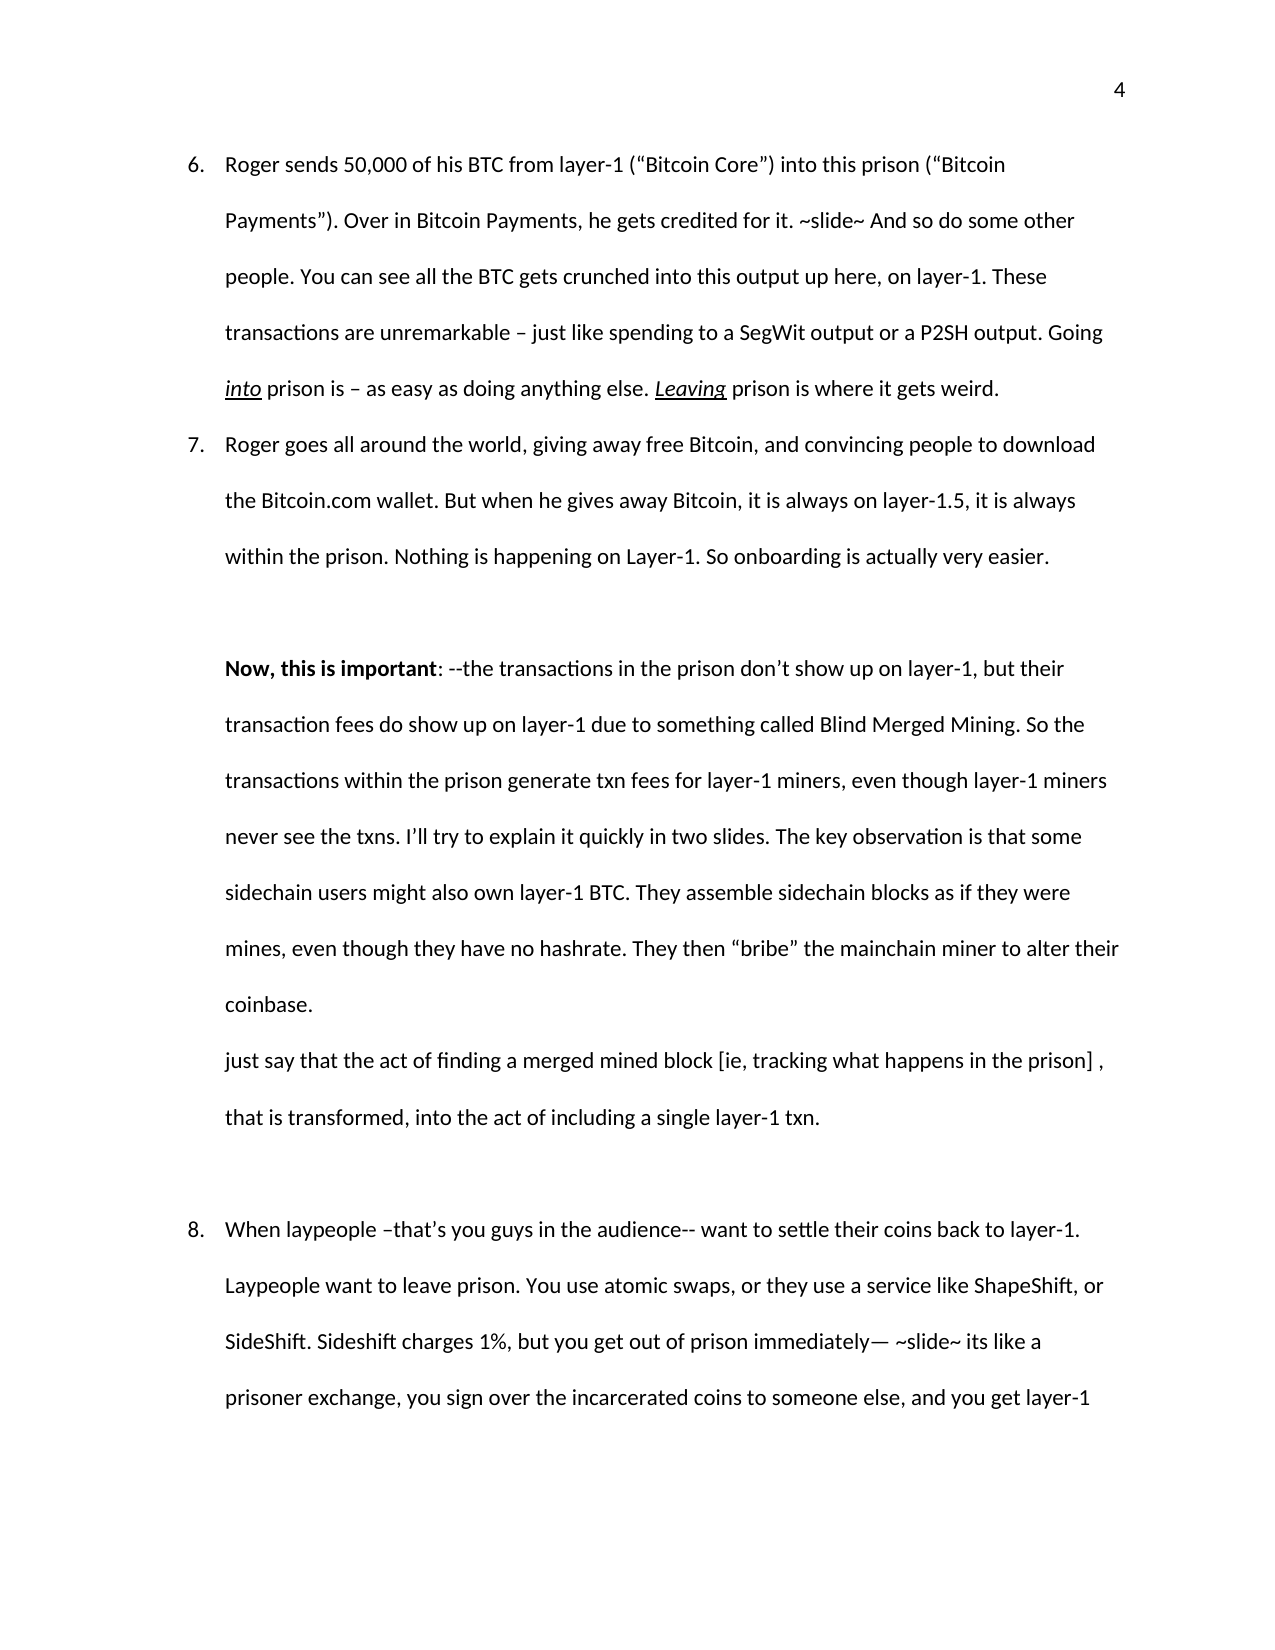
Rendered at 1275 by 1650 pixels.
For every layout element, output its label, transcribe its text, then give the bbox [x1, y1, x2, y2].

list Roger goes all around the world, giving away free Bitcoin, and convincing people to download the Bitcoin.com wallet. But when he gives away Bitcoin, it is always on layer-1.5, it is always within the prison. Nothing is happening on Layer-1. So onboarding is actually very easier. [187, 430, 1125, 570]
list Roger sends 50,000 of his BTC from layer-1 (“Bitcoin Core”) into this prison (“Bitcoin Payments”). Over in Bitcoin Payments, he gets credited for it. ~slide~ And so do some other people. You can see all the BTC gets crunched into this output up here, on layer-1. These transactions are unremarkable – just like spending to a SegWit output or a P2SH output. Going into prison is – as easy as doing anything else. Leaving prison is where it gets weird. [187, 150, 1125, 402]
list Now, this is important: --the transactions in the prison don’t show up on layer-1, but their transaction fees do show up on layer-1 due to something called Blind Merged Mining. So the transactions within the prison generate txn fees for layer-1 miners, even though layer-1 miners never see the txns. I’ll try to explain it quickly in two slides. The key observation is that some sidechain users might also own layer-1 BTC. They assemble sidechain blocks as if they were mines, even though they have no hashrate. They then “bribe” the mainchain miner to alter their coinbase. [225, 654, 1125, 1019]
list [187, 1215, 1125, 1411]
list just say that the act of finding a merged mined block [ie, tracking what happens in the prison] , that is transformed, into the act of including a single layer-1 txn. [225, 1047, 1125, 1131]
